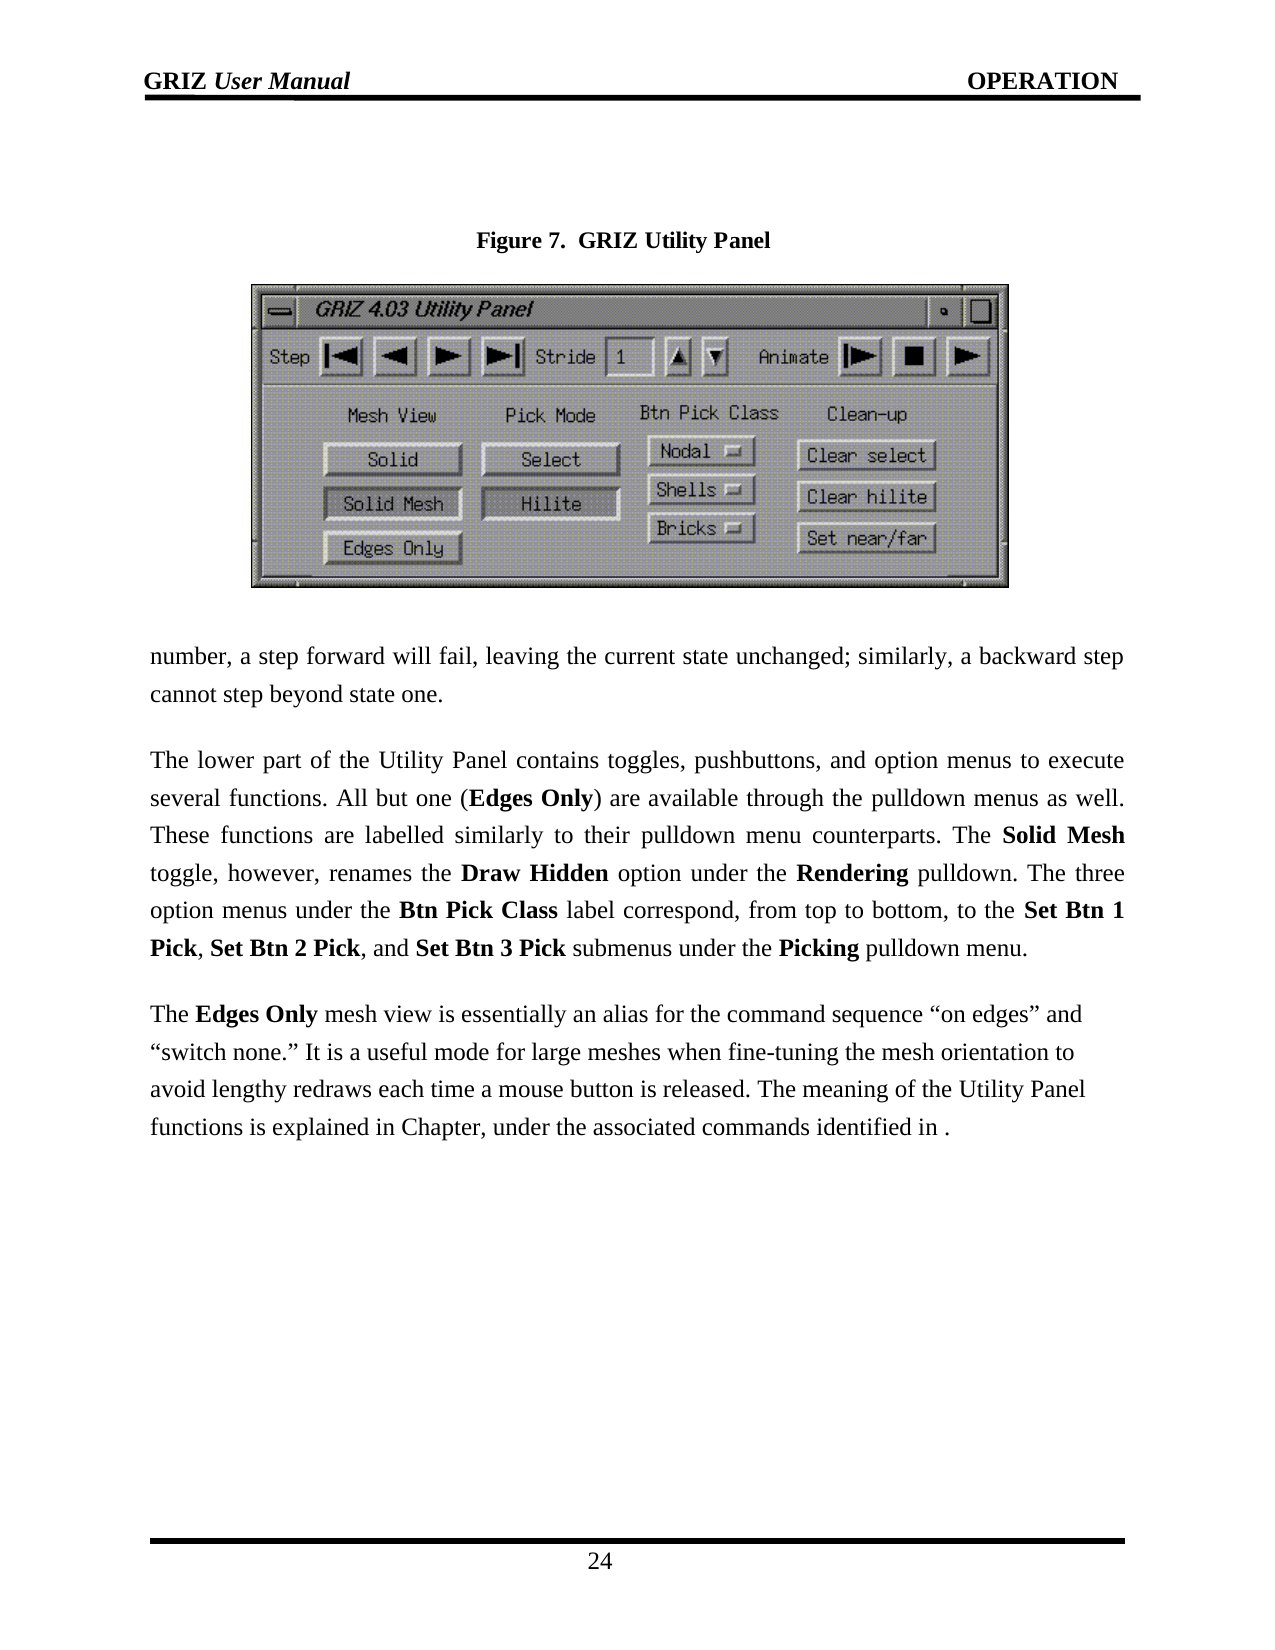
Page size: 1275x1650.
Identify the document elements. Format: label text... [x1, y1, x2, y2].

text The lower part of the Utility Panel contains toggles, pushbuttons, and option menus to execute several functions. All but one (Edges Only) are available through the pulldown menus as well. These functions are labelled similarly to their pulldown menu counterparts. The Solid Mesh toggle, however, renames the Draw Hidden option under the Rendering pulldown. The three option menus under the Btn Pick Class label correspond, from top to bottom, to the Set Btn 1 Pick, Set Btn 2 Pick, and Set Btn 3 Pick submenus under the Picking pulldown menu. [150, 737, 1125, 962]
text The Edges Only mesh view is essentially an alias for the command sequence “on edges” and “switch none.” It is a useful mode for large meshes when fine-tuning the mesh orientation to avoid lengthy redraws each time a mouse button is released. The meaning of the Utility Panel functions is explained in Chapter, under the associated commands identified in . [150, 991, 1125, 1141]
text number, a step forward will fail, leaving the current state unchanged; similarly, a backward step cannot step beyond state one. [150, 179, 1125, 707]
